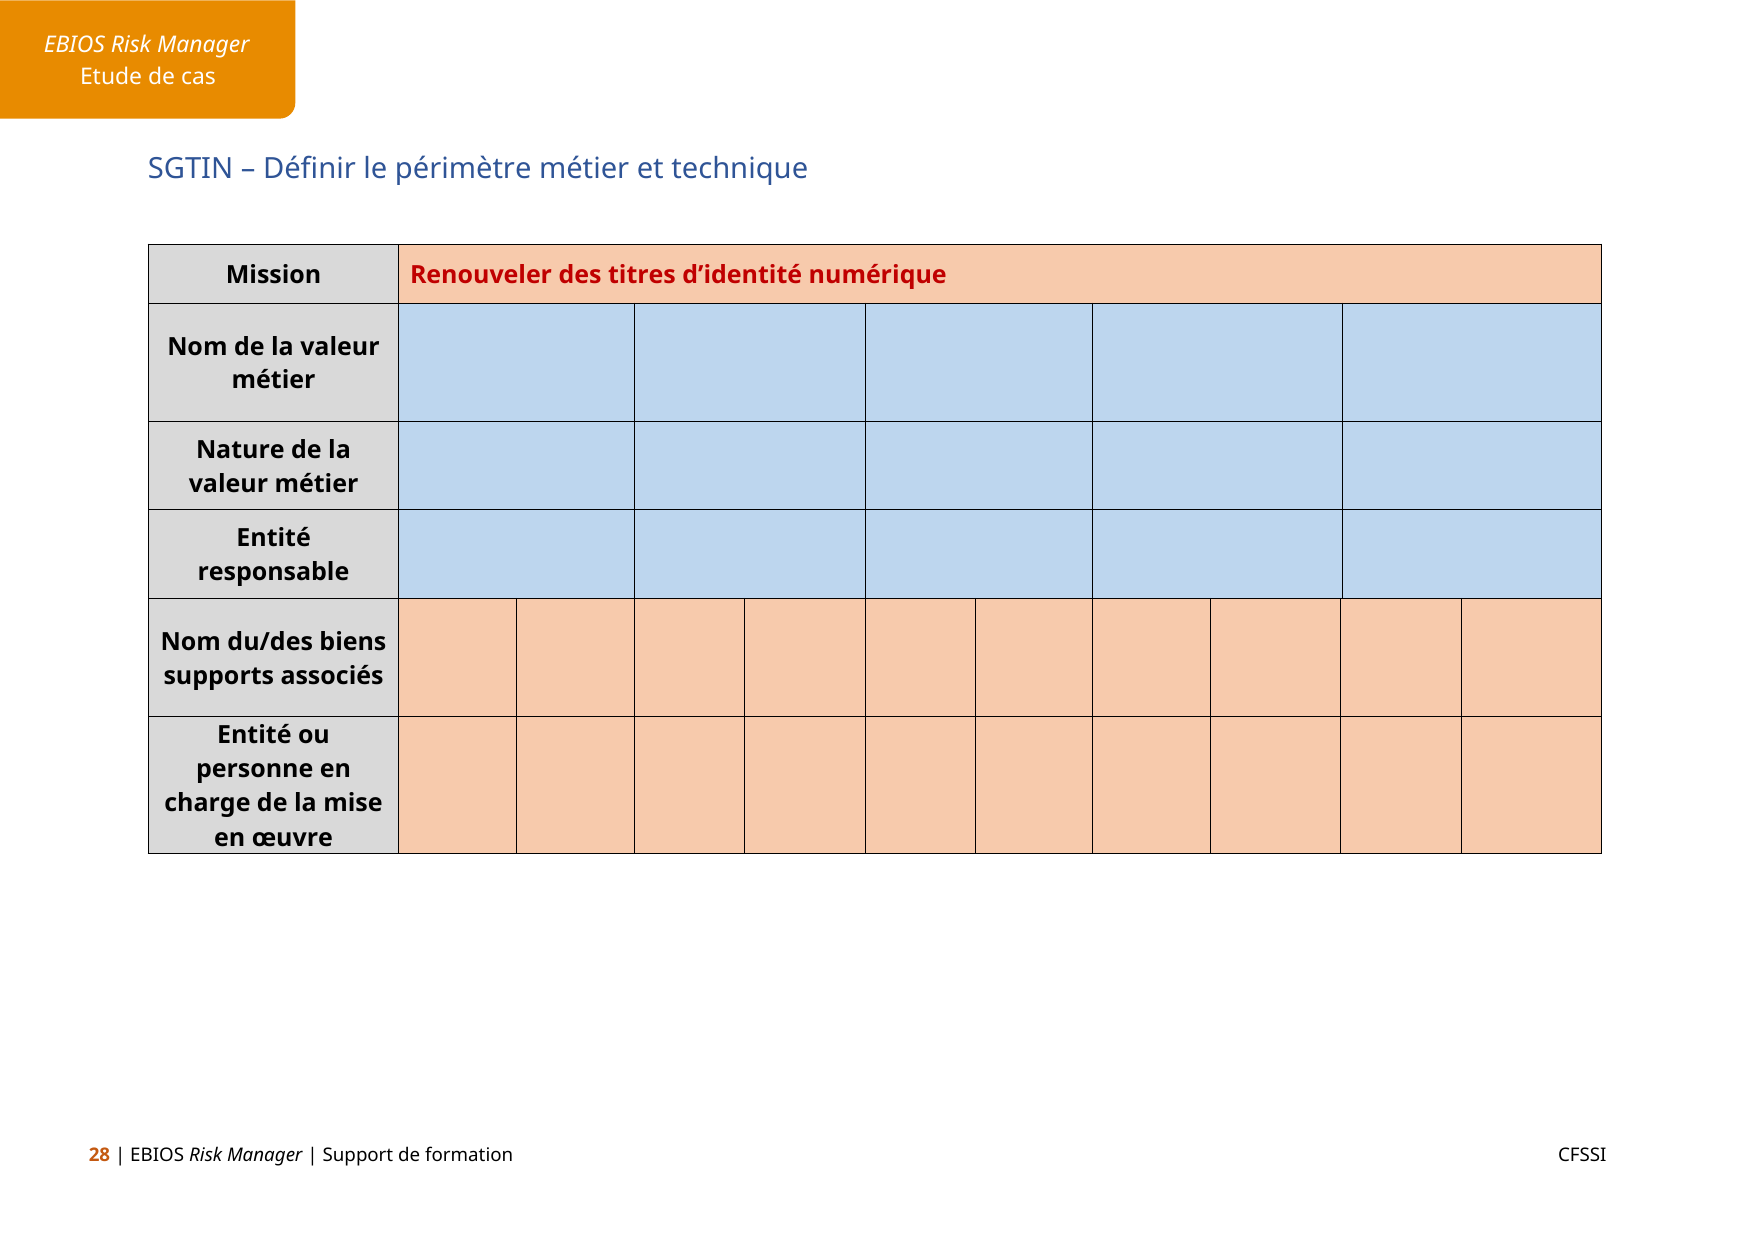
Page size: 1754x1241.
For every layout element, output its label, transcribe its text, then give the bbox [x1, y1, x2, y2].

table_cell [517, 599, 634, 716]
table_cell [517, 717, 634, 853]
table_cell [1343, 510, 1601, 598]
table_header Mission [149, 245, 398, 303]
table_cell [635, 510, 865, 598]
table_cell [1211, 599, 1340, 716]
table_cell [635, 599, 744, 716]
table_cell [866, 510, 1092, 598]
table_cell [635, 717, 744, 853]
table_cell Nature de la valeur métier [149, 422, 398, 509]
table_cell [1093, 510, 1342, 598]
subtitle SGTIN – Définir le périmètre métier et technique [148, 148, 1606, 187]
table_cell [399, 717, 516, 853]
table_cell [1343, 304, 1601, 421]
table_cell [976, 599, 1092, 716]
table_cell Entité responsable [149, 510, 398, 598]
table_cell [976, 717, 1092, 853]
table_cell [1343, 422, 1601, 509]
table_cell [1341, 717, 1461, 853]
table_cell [635, 304, 865, 421]
table_cell [866, 304, 1092, 421]
table_cell [1211, 717, 1340, 853]
table_cell [866, 422, 1092, 509]
table_cell Entité ou personne en charge de la mise en œuvre [149, 717, 398, 853]
table_cell [745, 717, 865, 853]
table_cell [1341, 599, 1461, 716]
table_cell [745, 599, 865, 716]
table_cell [1093, 599, 1210, 716]
table_cell [1093, 304, 1342, 421]
table_cell [399, 599, 516, 716]
table_cell [1093, 717, 1210, 853]
table_header Renouveler des titres d’identité numérique [399, 245, 1601, 303]
table_cell [866, 717, 975, 853]
table_cell [399, 422, 634, 509]
table_cell [399, 510, 634, 598]
table_cell [1462, 599, 1601, 716]
table_cell [1093, 422, 1342, 509]
table_cell [866, 599, 975, 716]
table_cell [399, 304, 634, 421]
table_cell [1462, 717, 1601, 853]
table_cell [635, 422, 865, 509]
table_cell Nom du/des biens supports associés [149, 599, 398, 716]
table_cell Nom de la valeur métier [149, 304, 398, 421]
